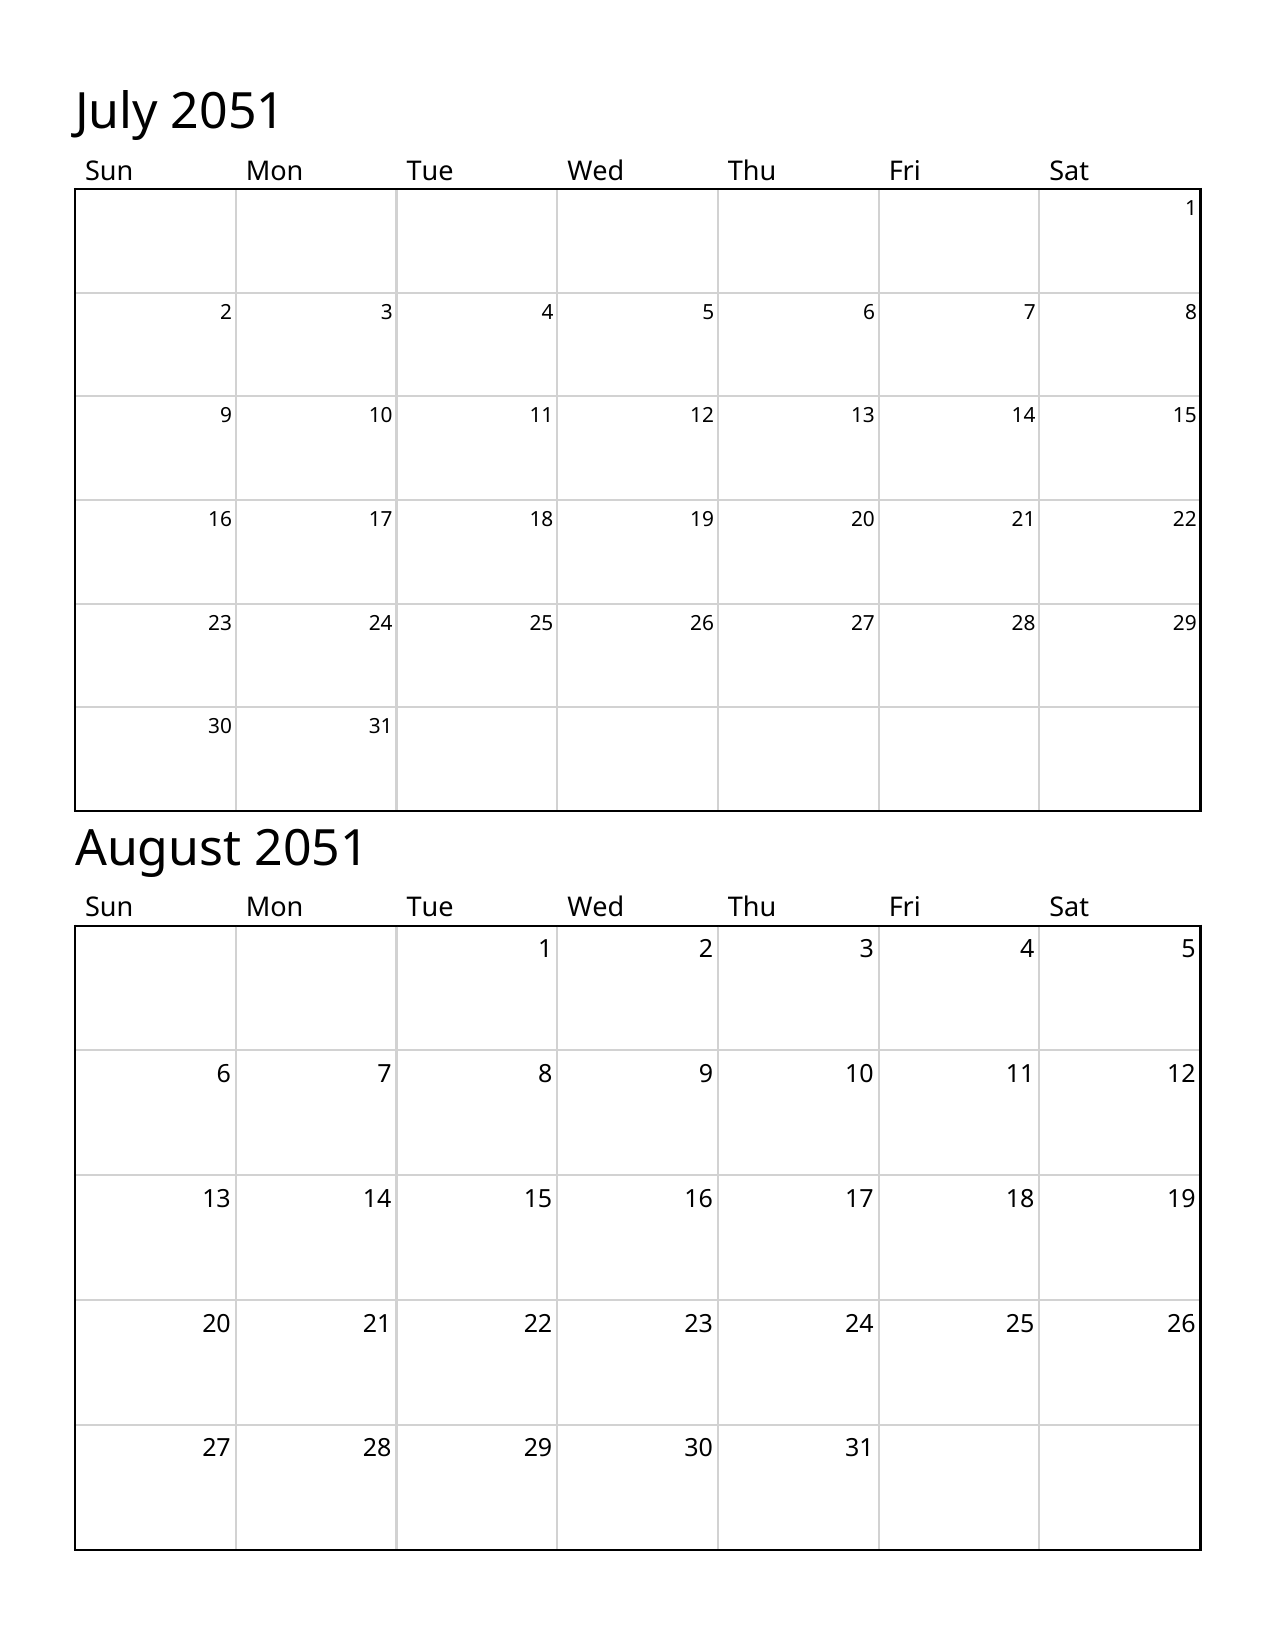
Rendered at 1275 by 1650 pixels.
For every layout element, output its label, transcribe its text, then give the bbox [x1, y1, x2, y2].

table_header [880, 190, 1038, 292]
table_header [558, 190, 717, 292]
table_header 4 [880, 927, 1038, 1049]
table_cell [880, 708, 1038, 810]
table_cell 8 [398, 1051, 556, 1174]
table_cell [558, 708, 717, 810]
table_cell 30 [558, 1426, 717, 1548]
table_cell 13 [719, 397, 878, 499]
table_cell 23 [558, 1301, 717, 1424]
subtitle August 2051 [75, 812, 1214, 880]
table_cell 10 [719, 1051, 878, 1174]
text Sun Mon Tue Wed Thu Fri Sat [85, 151, 1214, 188]
table_cell 15 [1040, 397, 1199, 499]
table_cell 7 [880, 294, 1038, 395]
table_header [398, 190, 556, 292]
table_cell 20 [76, 1301, 235, 1424]
table_cell 22 [1040, 501, 1199, 602]
table_cell 15 [398, 1176, 556, 1299]
table_cell 18 [398, 501, 556, 602]
table_cell 8 [1040, 294, 1199, 395]
table_cell 30 [76, 708, 235, 810]
table_cell 31 [237, 708, 395, 810]
table_cell 27 [719, 605, 878, 706]
table_cell 24 [719, 1301, 878, 1424]
table_cell 7 [237, 1051, 395, 1174]
table_header [76, 927, 235, 1049]
table_cell 31 [719, 1426, 878, 1548]
subtitle July 2051 [75, 75, 1214, 143]
table_cell 11 [880, 1051, 1038, 1174]
table_cell 21 [237, 1301, 395, 1424]
table_header 1 [1040, 190, 1199, 292]
table_cell 12 [1040, 1051, 1199, 1174]
table_cell 20 [719, 501, 878, 602]
table_cell 10 [237, 397, 395, 499]
table_cell 14 [237, 1176, 395, 1299]
table_cell 21 [880, 501, 1038, 602]
table_header 3 [719, 927, 878, 1049]
table_cell 16 [76, 501, 235, 602]
table_cell 6 [719, 294, 878, 395]
table_cell 19 [1040, 1176, 1199, 1299]
table_cell [719, 708, 878, 810]
table_cell 14 [880, 397, 1038, 499]
table_cell [1040, 1426, 1199, 1548]
table_cell 2 [76, 294, 235, 395]
table_header 1 [398, 927, 556, 1049]
table_header [76, 190, 235, 292]
table_header 2 [558, 927, 717, 1049]
table_cell 19 [558, 501, 717, 602]
table_cell 5 [558, 294, 717, 395]
table_cell 22 [398, 1301, 556, 1424]
table_cell [1040, 708, 1199, 810]
table_cell 3 [237, 294, 395, 395]
table_cell 9 [76, 397, 235, 499]
table_cell 11 [398, 397, 556, 499]
table_header [237, 927, 395, 1049]
table_cell 28 [237, 1426, 395, 1548]
text Sun Mon Tue Wed Thu Fri Sat [85, 888, 1214, 924]
table_cell 26 [558, 605, 717, 706]
table_cell 16 [558, 1176, 717, 1299]
table_cell 4 [398, 294, 556, 395]
table_cell 28 [880, 605, 1038, 706]
table_header 5 [1040, 927, 1199, 1049]
table_cell 29 [1040, 605, 1199, 706]
table_cell 24 [237, 605, 395, 706]
table_cell 26 [1040, 1301, 1199, 1424]
table_cell 13 [76, 1176, 235, 1299]
table_cell 18 [880, 1176, 1038, 1299]
table_cell 9 [558, 1051, 717, 1174]
table_cell 25 [398, 605, 556, 706]
table_cell 23 [76, 605, 235, 706]
table_header [237, 190, 395, 292]
table_cell 17 [719, 1176, 878, 1299]
table_cell 29 [398, 1426, 556, 1548]
table_cell 27 [76, 1426, 235, 1548]
table_cell 25 [880, 1301, 1038, 1424]
table_cell 6 [76, 1051, 235, 1174]
table_cell [398, 708, 556, 810]
table_cell 17 [237, 501, 395, 602]
table_cell [880, 1426, 1038, 1548]
table_header [719, 190, 878, 292]
table_cell 12 [558, 397, 717, 499]
